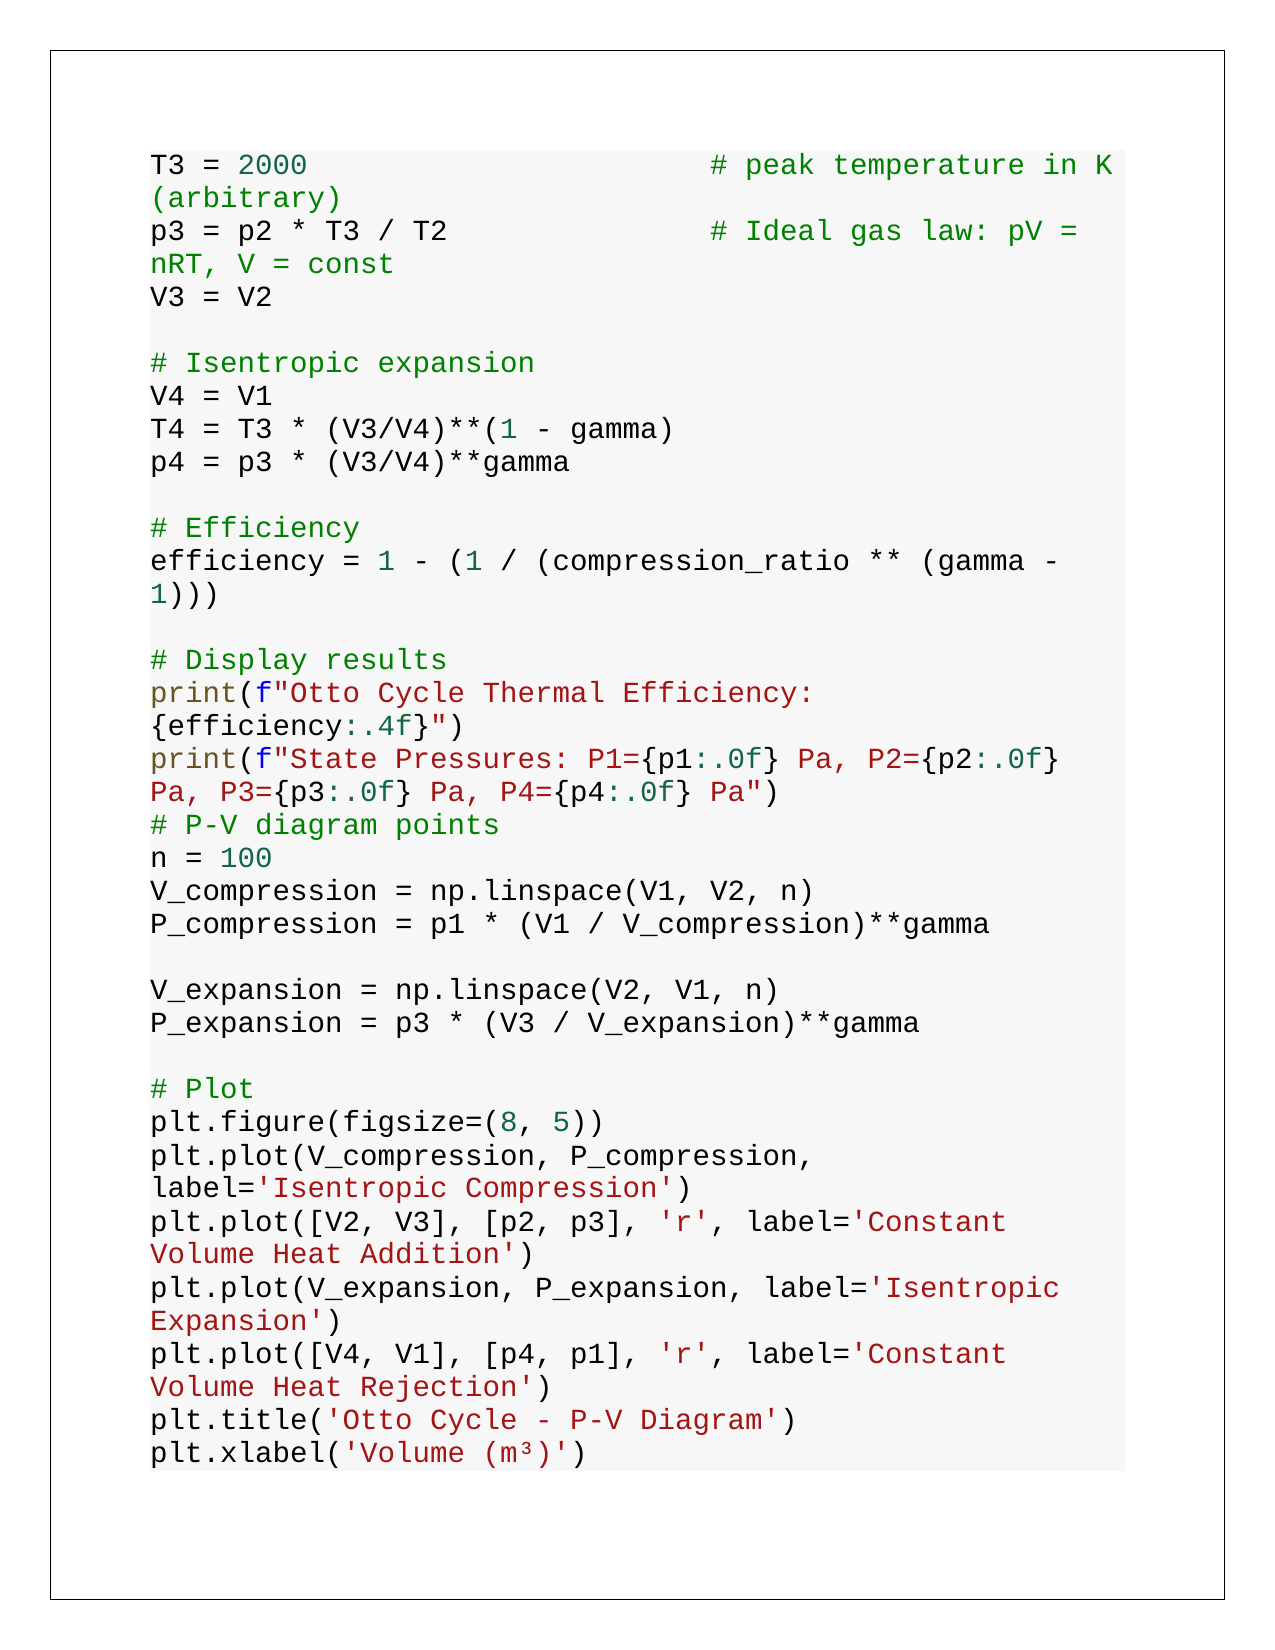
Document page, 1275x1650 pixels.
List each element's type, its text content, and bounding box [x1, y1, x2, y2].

text print(f"State Pressures: P1={p1:.0f} Pa, P2={p2:.0f} Pa, P3={p3:.0f} Pa, P4={p4:.0f} Pa") [150, 744, 1125, 810]
text P_expansion = p3 * (V3 / V_expansion)**gamma [150, 1008, 1125, 1042]
text # Efficiency [150, 513, 1125, 546]
text efficiency = 1 - (1 / (compression_ratio ** (gamma - 1))) [150, 546, 1125, 612]
text plt.title('Otto Cycle - P-V Diagram') [150, 1405, 1125, 1438]
text plt.plot(V_compression, P_compression, label='Isentropic Compression') [150, 1141, 1125, 1207]
text plt.plot([V2, V3], [p2, p3], 'r', label='Constant Volume Heat Addition') [150, 1207, 1125, 1273]
text V_compression = np.linspace(V1, V2, n) [150, 876, 1125, 909]
text # Isentropic expansion [150, 348, 1125, 381]
text V_expansion = np.linspace(V2, V1, n) [150, 976, 1125, 1008]
text print(f"Otto Cycle Thermal Efficiency: {efficiency:.4f}") [150, 678, 1125, 744]
text p4 = p3 * (V3/V4)**gamma [150, 447, 1125, 480]
text plt.xlabel('Volume (m³)') [150, 1438, 1125, 1471]
text T4 = T3 * (V3/V4)**(1 - gamma) [150, 414, 1125, 447]
text n = 100 [150, 843, 1125, 876]
text P_compression = p1 * (V1 / V_compression)**gamma [150, 909, 1125, 942]
text V4 = V1 [150, 381, 1125, 414]
text V3 = V2 [150, 282, 1125, 315]
text # Plot [150, 1074, 1125, 1108]
text T3 = 2000 # peak temperature in K (arbitrary) [150, 150, 1125, 216]
text plt.figure(figsize=(8, 5)) [150, 1108, 1125, 1141]
text plt.plot(V_expansion, P_expansion, label='Isentropic Expansion') [150, 1273, 1125, 1339]
text # Display results [150, 645, 1125, 678]
text plt.plot([V4, V1], [p4, p1], 'r', label='Constant Volume Heat Rejection') [150, 1339, 1125, 1405]
text p3 = p2 * T3 / T2 # Ideal gas law: pV = nRT, V = const [150, 216, 1125, 282]
text # P-V diagram points [150, 810, 1125, 843]
